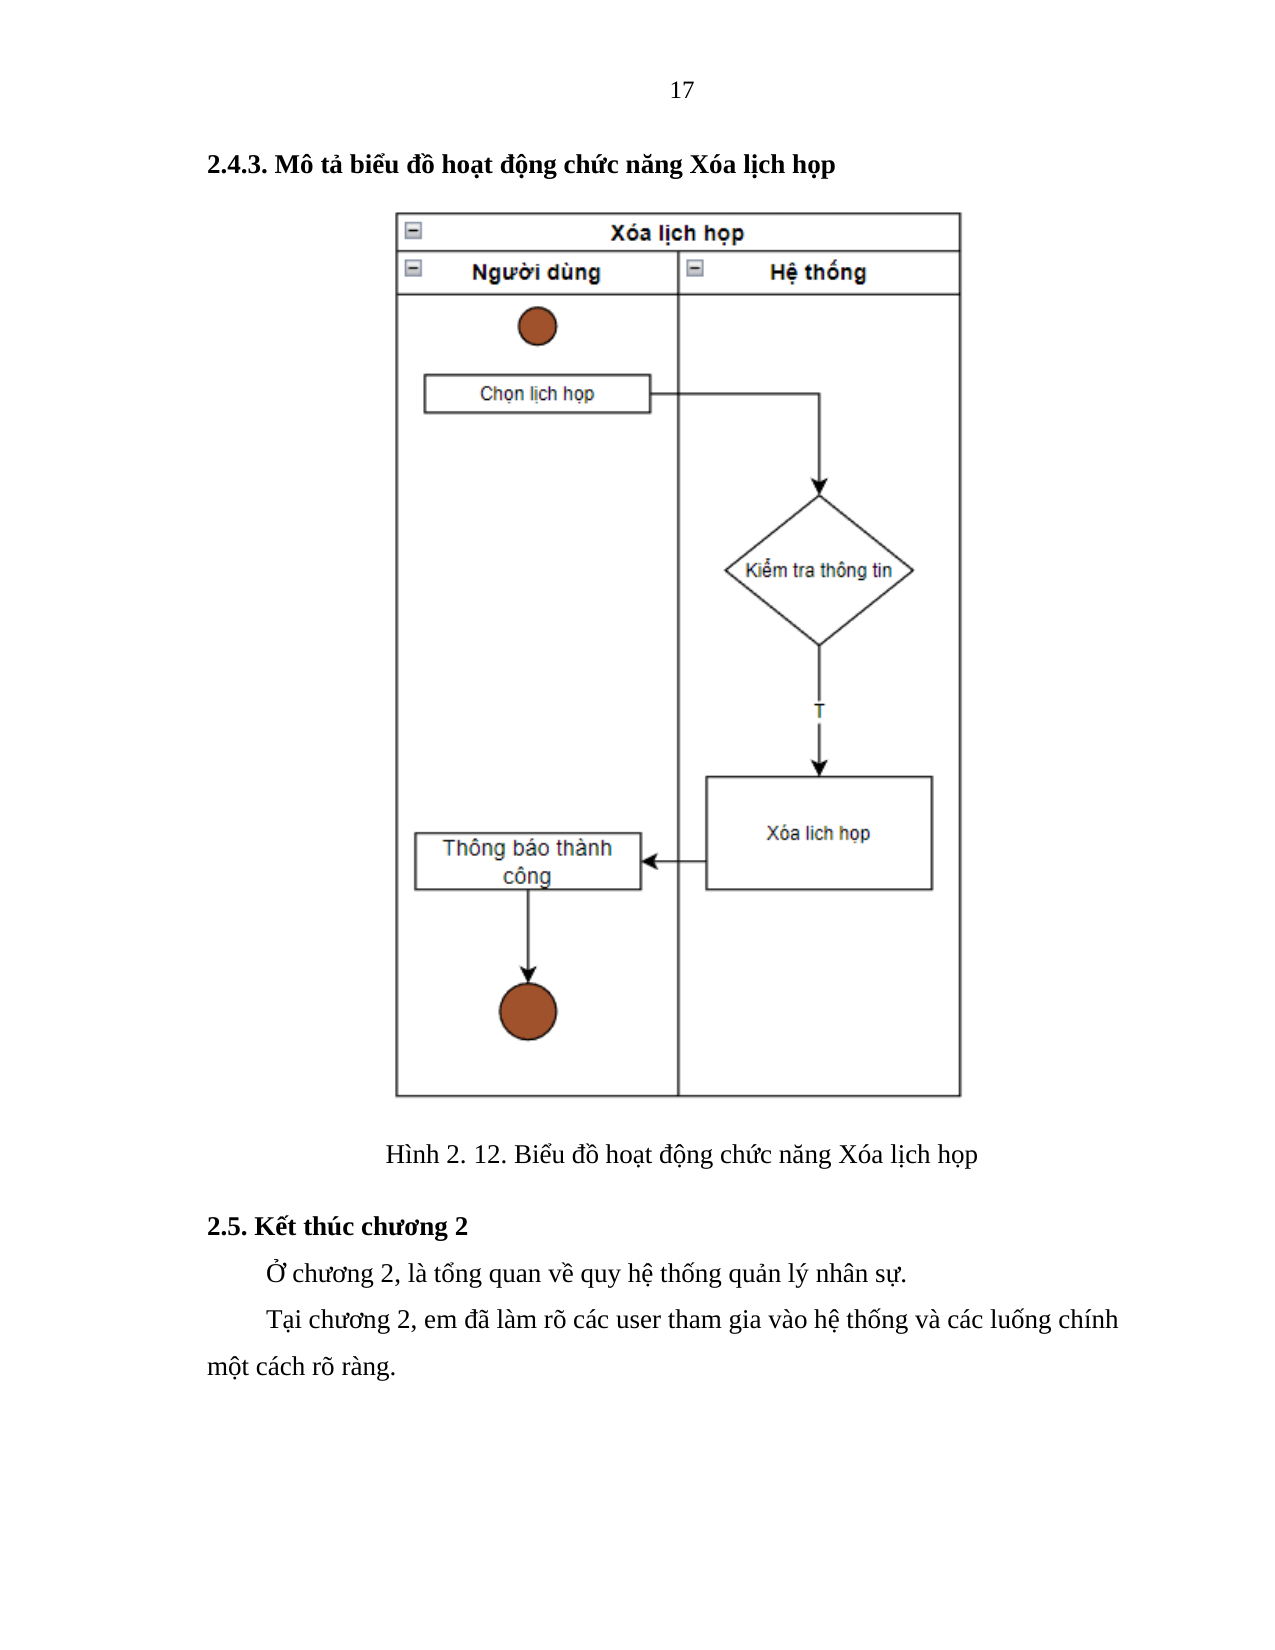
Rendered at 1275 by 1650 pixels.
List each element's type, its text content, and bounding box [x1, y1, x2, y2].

subtitle 2.5. Kết thúc chương 2 [207, 1210, 1157, 1241]
text Tại chương 2, em đã làm rõ các user tham gia vào hệ thống và các luống chính một cách rõ ràng. [207, 1303, 1157, 1381]
text Ở chương 2, là tổng quan về quy hệ thống quản lý nhân sự. [207, 1257, 1157, 1288]
subtitle 2.4.3. Mô tả biểu đồ hoạt động chức năng Xóa lịch họp [557, 148, 1157, 179]
subtitle 2.4.3. Mô tả biểu đồ hoạt động chức năng Xóa lịch họp [207, 148, 500, 179]
picture [369, 194, 995, 1125]
text Hình 2. 12. Biểu đồ hoạt động chức năng Xóa lịch họp [207, 1138, 1157, 1170]
